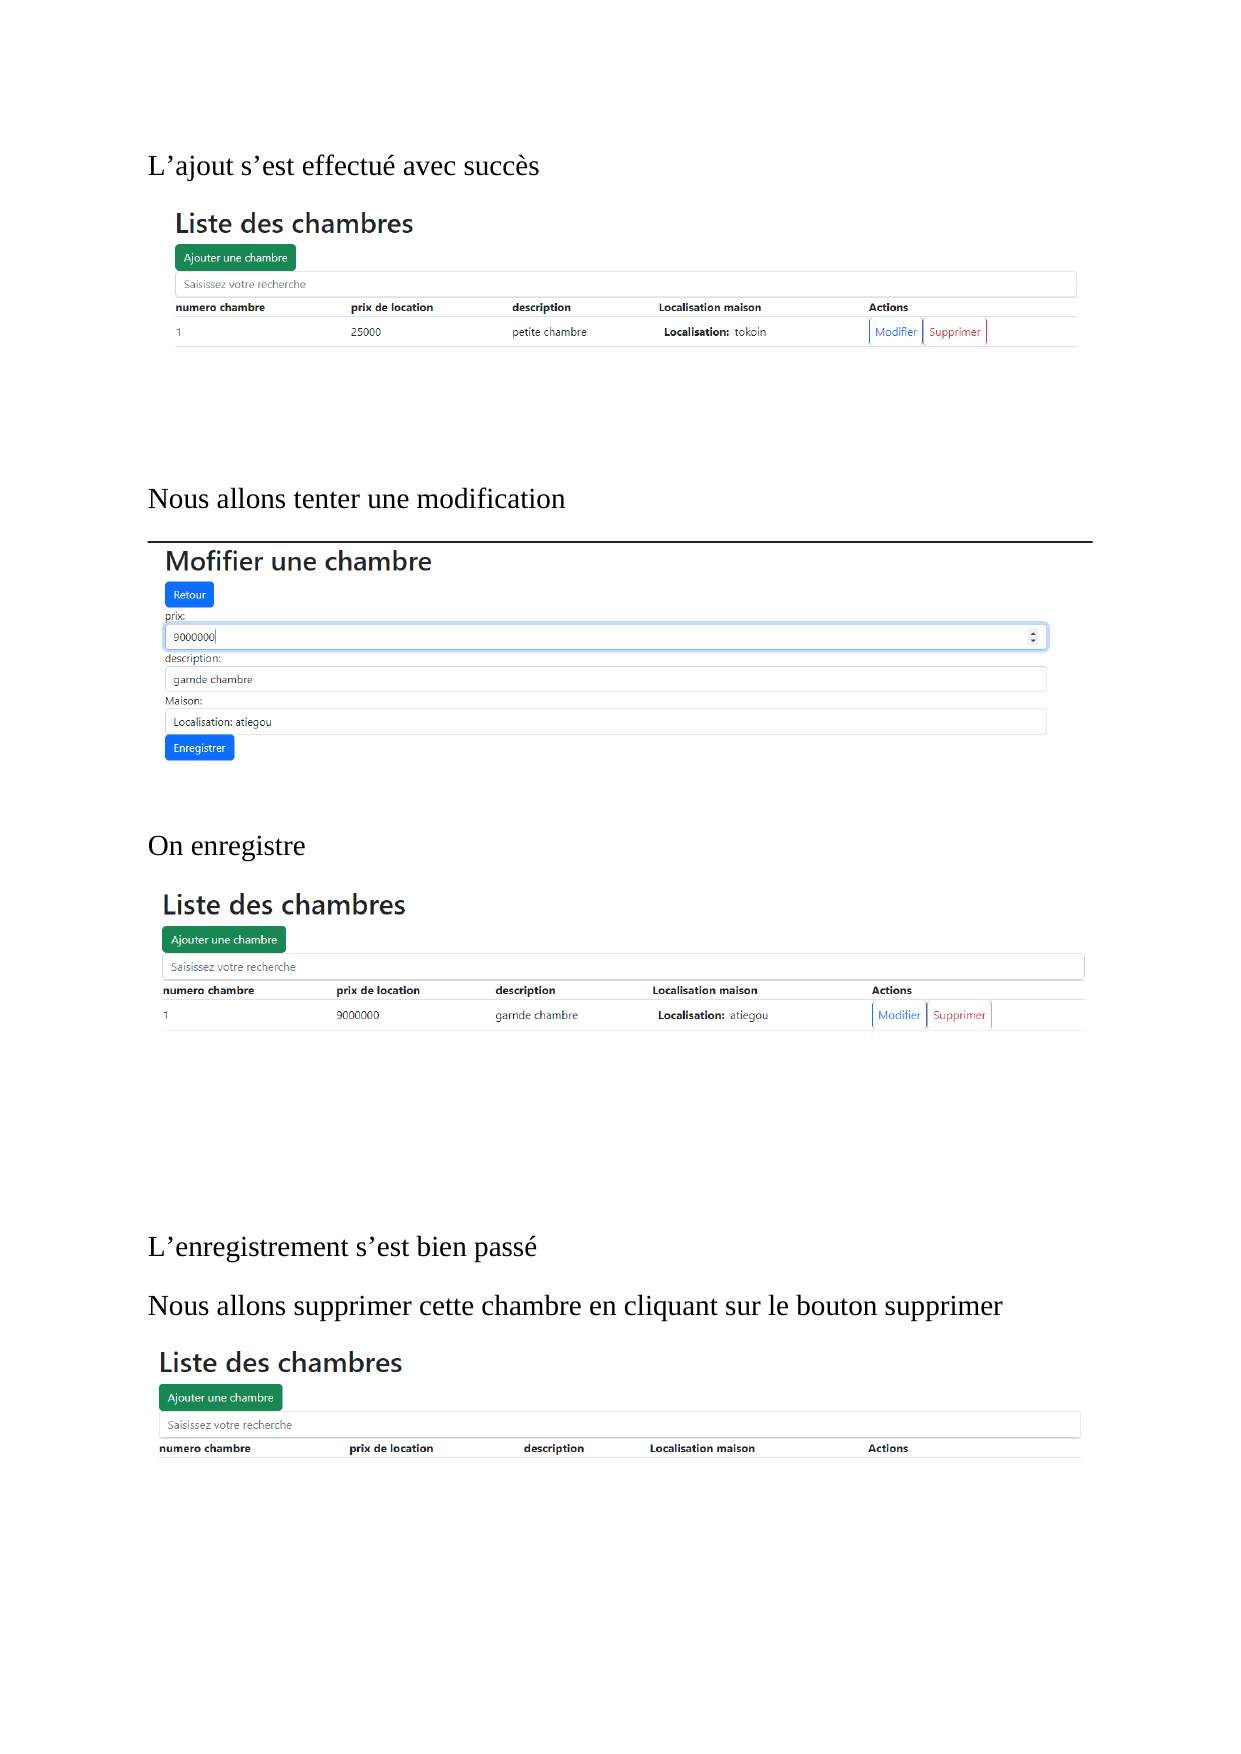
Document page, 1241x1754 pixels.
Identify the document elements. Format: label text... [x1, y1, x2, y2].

text Nous allons supprimer cette chambre en cliquant sur le bouton supprimer [148, 1288, 1093, 1322]
picture [147, 207, 1093, 457]
text Nous allons tenter une modification [148, 482, 1093, 515]
picture [147, 887, 1093, 1204]
picture [147, 1347, 1093, 1579]
picture [147, 541, 1093, 804]
text L’ajout s’est effectué avec succès [148, 148, 1093, 181]
text L’enregistrement s’est bien passé [148, 1229, 1093, 1263]
text On enregistre [148, 828, 1093, 862]
